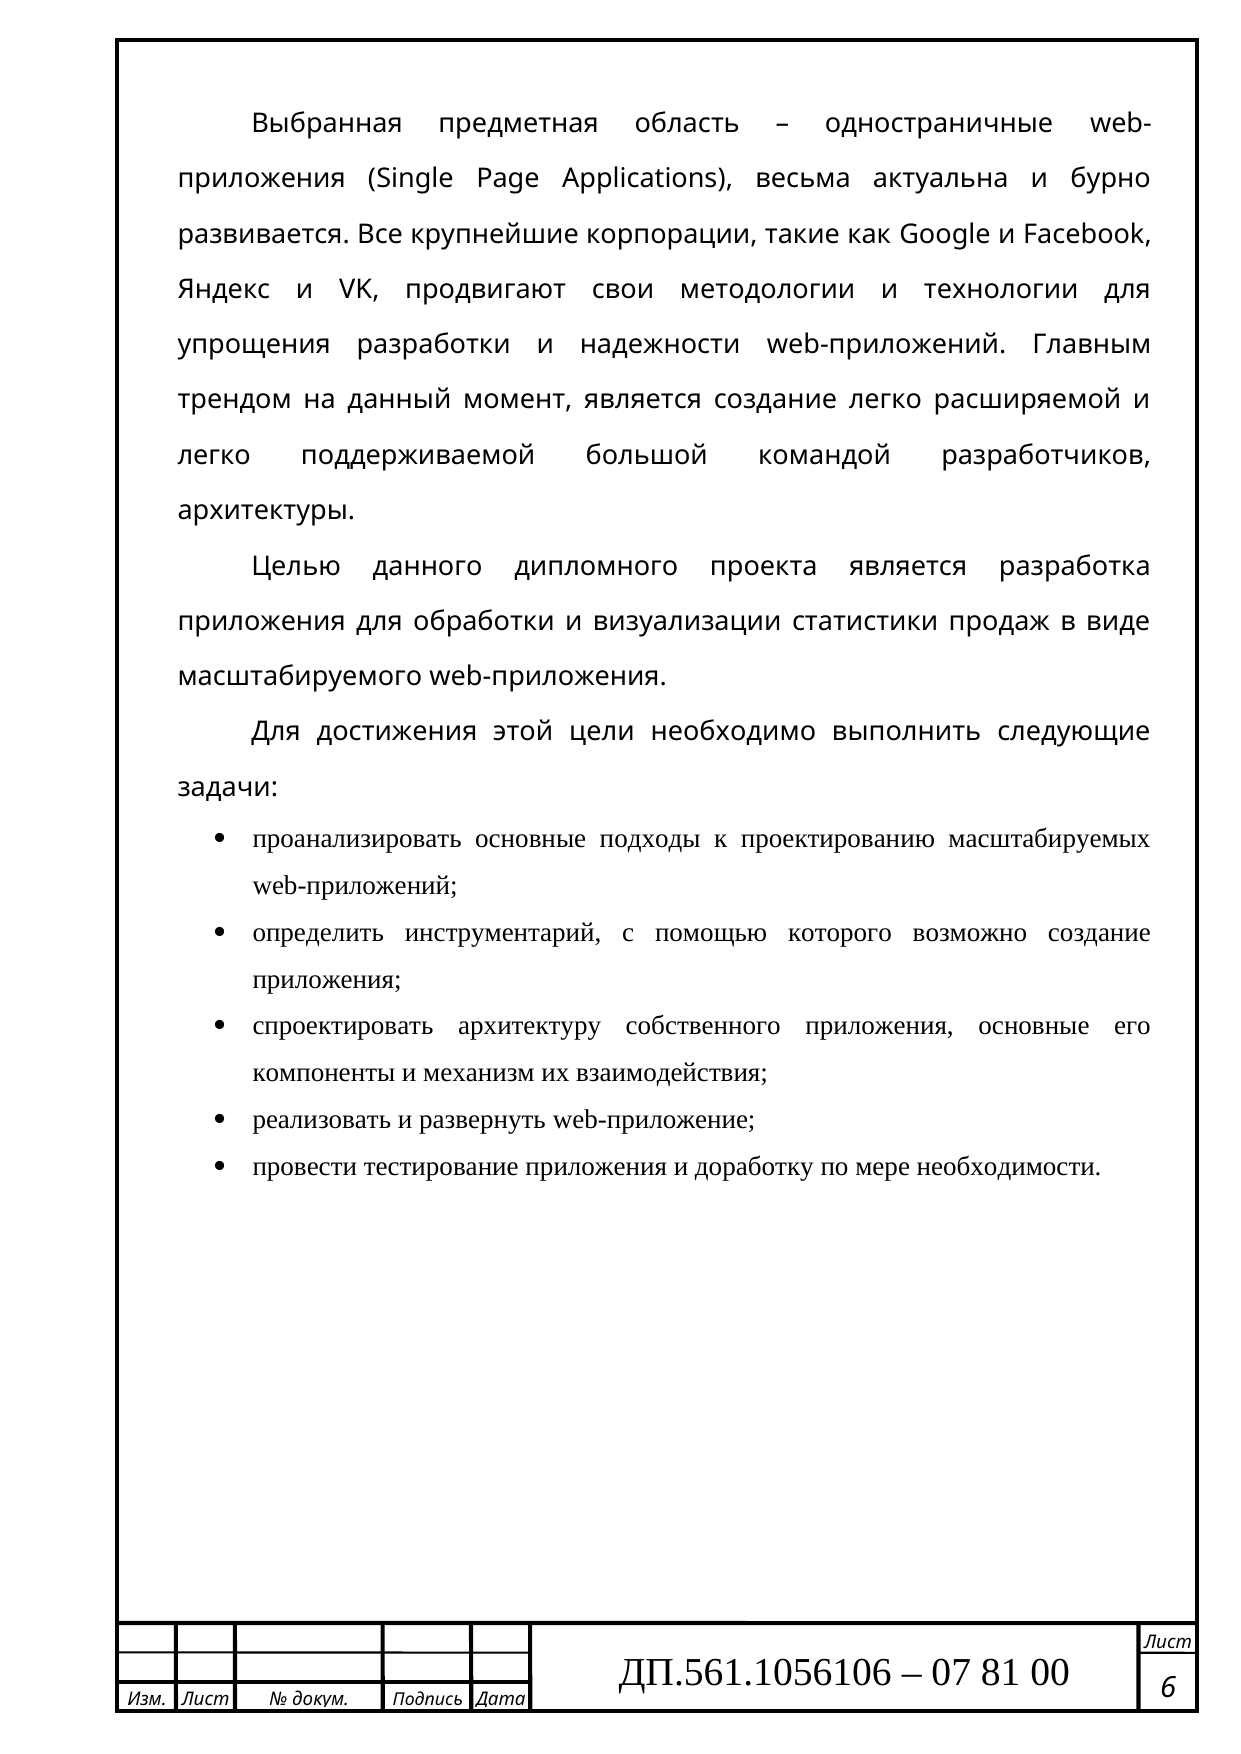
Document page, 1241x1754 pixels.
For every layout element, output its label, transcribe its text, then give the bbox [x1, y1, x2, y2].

text Целью данного дипломного проекта является разработка приложения для обработки и визуализации статистики продаж в виде масштабируемого web-приложения. [177, 546, 1152, 693]
list провести тестирование приложения и доработку по мере необходимости. [215, 1150, 1152, 1181]
list проанализировать основные подходы к проектированию масштабируемых web-приложений; [215, 822, 1152, 900]
text Для достижения этой цели необходимо выполнить следующие задачи: [177, 712, 1152, 804]
list реализовать и развернуть web-приложение; [215, 1103, 1152, 1134]
list спроектировать архитектуру собственного приложения, основные его компоненты и механизм их взаимодействия; [215, 1009, 1152, 1087]
text Выбранная предметная область – одностраничные web-приложения (Single Page Applications), весьма актуальна и бурно развивается. Все крупнейшие корпорации, такие как Google и Facebook, Яндекс и VK, продвигают свои методологии и технологии для упрощения разработки и надежности web-приложений. Главным трендом на данный момент, является создание легко расширяемой и легко поддерживаемой большой командой разработчиков, архитектуры. [177, 103, 1152, 527]
list определить инструментарий, с помощью которого возможно создание приложения; [215, 916, 1152, 994]
